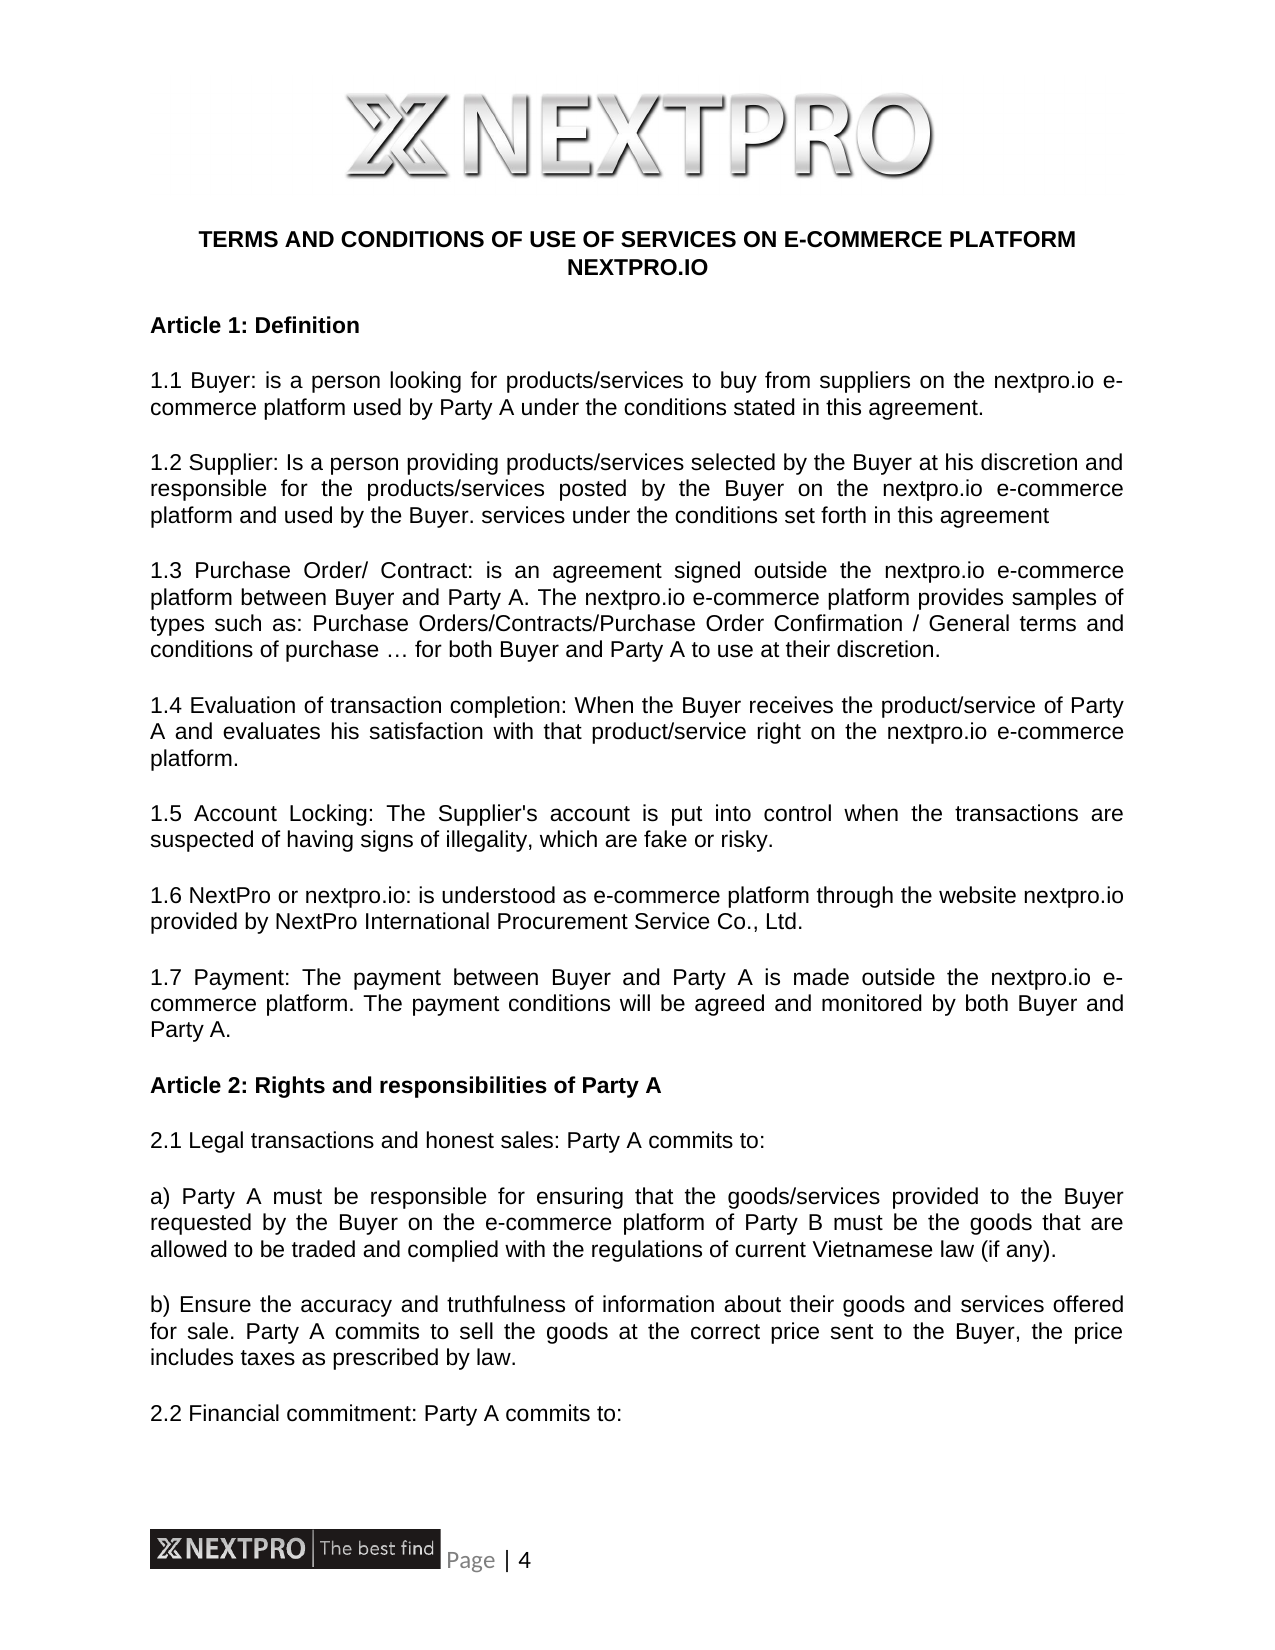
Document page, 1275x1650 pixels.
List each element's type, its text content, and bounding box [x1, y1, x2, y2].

text 2.1 Legal transactions and honest sales: Party A commits to: [150, 1127, 1125, 1154]
text 1.4 Evaluation of transaction completion: When the Buyer receives the product/service of Party A and evaluates his satisfaction with that product/service right on the nextpro.io e-commerce platform. [150, 692, 1125, 771]
text b) Ensure the accuracy and truthfulness of information about their goods and services offered for sale. Party A commits to sell the goods at the correct price sent to the Buyer, the price includes taxes as prescribed by law. [150, 1291, 1125, 1370]
text 1.3 Purchase Order/ Contract: is an agreement signed outside the nextpro.io e-commerce platform between Buyer and Party A. The nextpro.io e-commerce platform provides samples of types such as: Purchase Orders/Contracts/Purchase Order Confirmation / General terms and conditions of purchase … for both Buyer and Party A to use at their discretion. [150, 557, 1125, 663]
text 1.7 Payment: The payment between Buyer and Party A is made outside the nextpro.io e-commerce platform. The payment conditions will be agreed and monitored by both Buyer and Party A. [150, 964, 1125, 1043]
text 1.2 Supplier: Is a person providing products/services selected by the Buyer at his discretion and responsible for the products/services posted by the Buyer on the nextpro.io e-commerce platform and used by the Buyer. services under the conditions set forth in this agreement [150, 449, 1125, 528]
text Article 1: Definition [150, 312, 1125, 338]
text TERMS AND CONDITIONS OF USE OF SERVICES ON E-COMMERCE PLATFORM NEXTPRO.IO [150, 226, 1125, 280]
text 1.5 Account Locking: The Supplier's account is put into control when the transactions are suspected of having signs of illegality, which are fake or risky. [150, 800, 1125, 853]
text 1.1 Buyer: is a person looking for products/services to buy from suppliers on the nextpro.io e-commerce platform used by Party A under the conditions stated in this agreement. [150, 367, 1125, 420]
picture [150, 75, 1125, 196]
picture [150, 1529, 441, 1569]
text a) Party A must be responsible for ensuring that the goods/services provided to the Buyer requested by the Buyer on the e-commerce platform of Party B must be the goods that are allowed to be traded and complied with the regulations of current Vietnamese law (if any). [150, 1183, 1125, 1262]
text 2.2 Financial commitment: Party A commits to: [150, 1399, 1125, 1426]
text Article 2: Rights and responsibilities of Party A [150, 1072, 1125, 1098]
text 1.6 NextPro or nextpro.io: is understood as e-commerce platform through the website nextpro.io provided by NextPro International Procurement Service Co., Ltd. [150, 882, 1125, 934]
